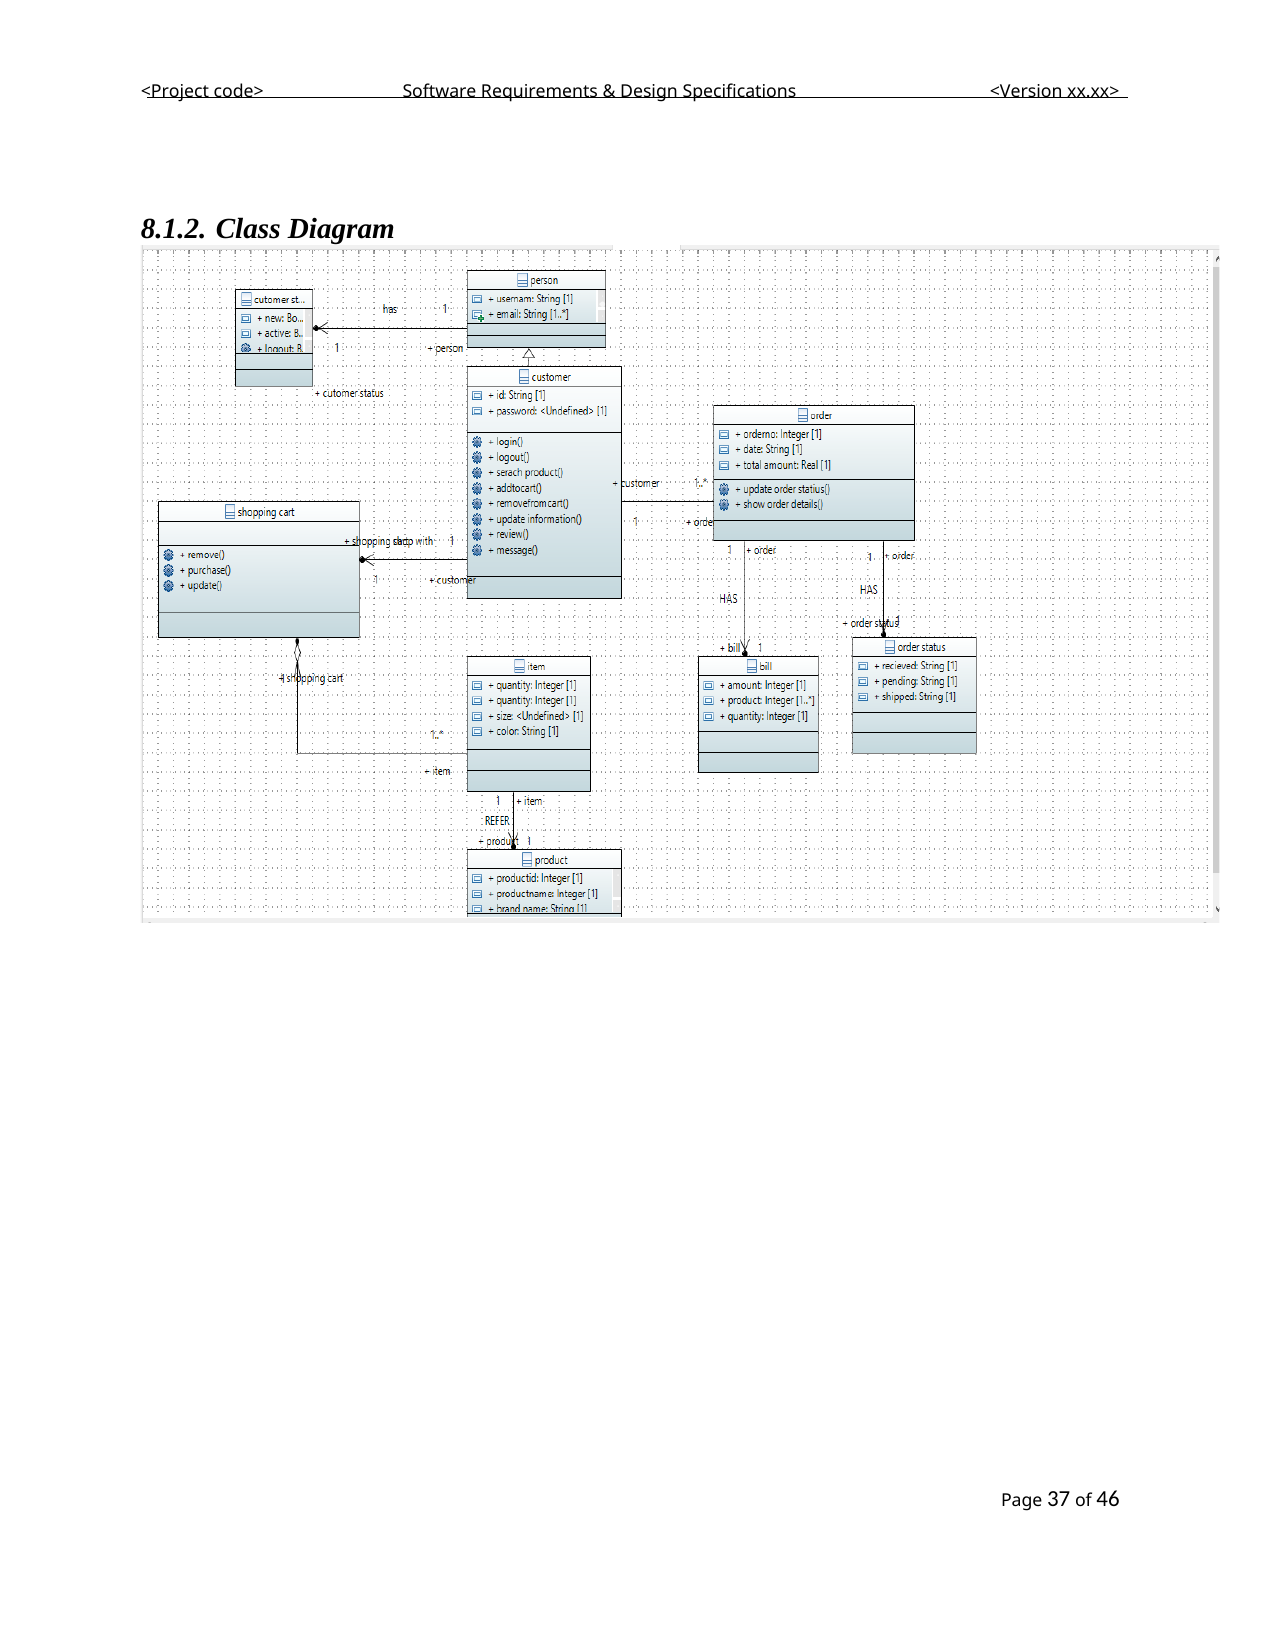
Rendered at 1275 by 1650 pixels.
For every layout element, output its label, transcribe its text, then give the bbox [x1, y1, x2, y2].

picture [140, 245, 1220, 923]
text 8.1.2. Class Diagram [141, 211, 1123, 245]
